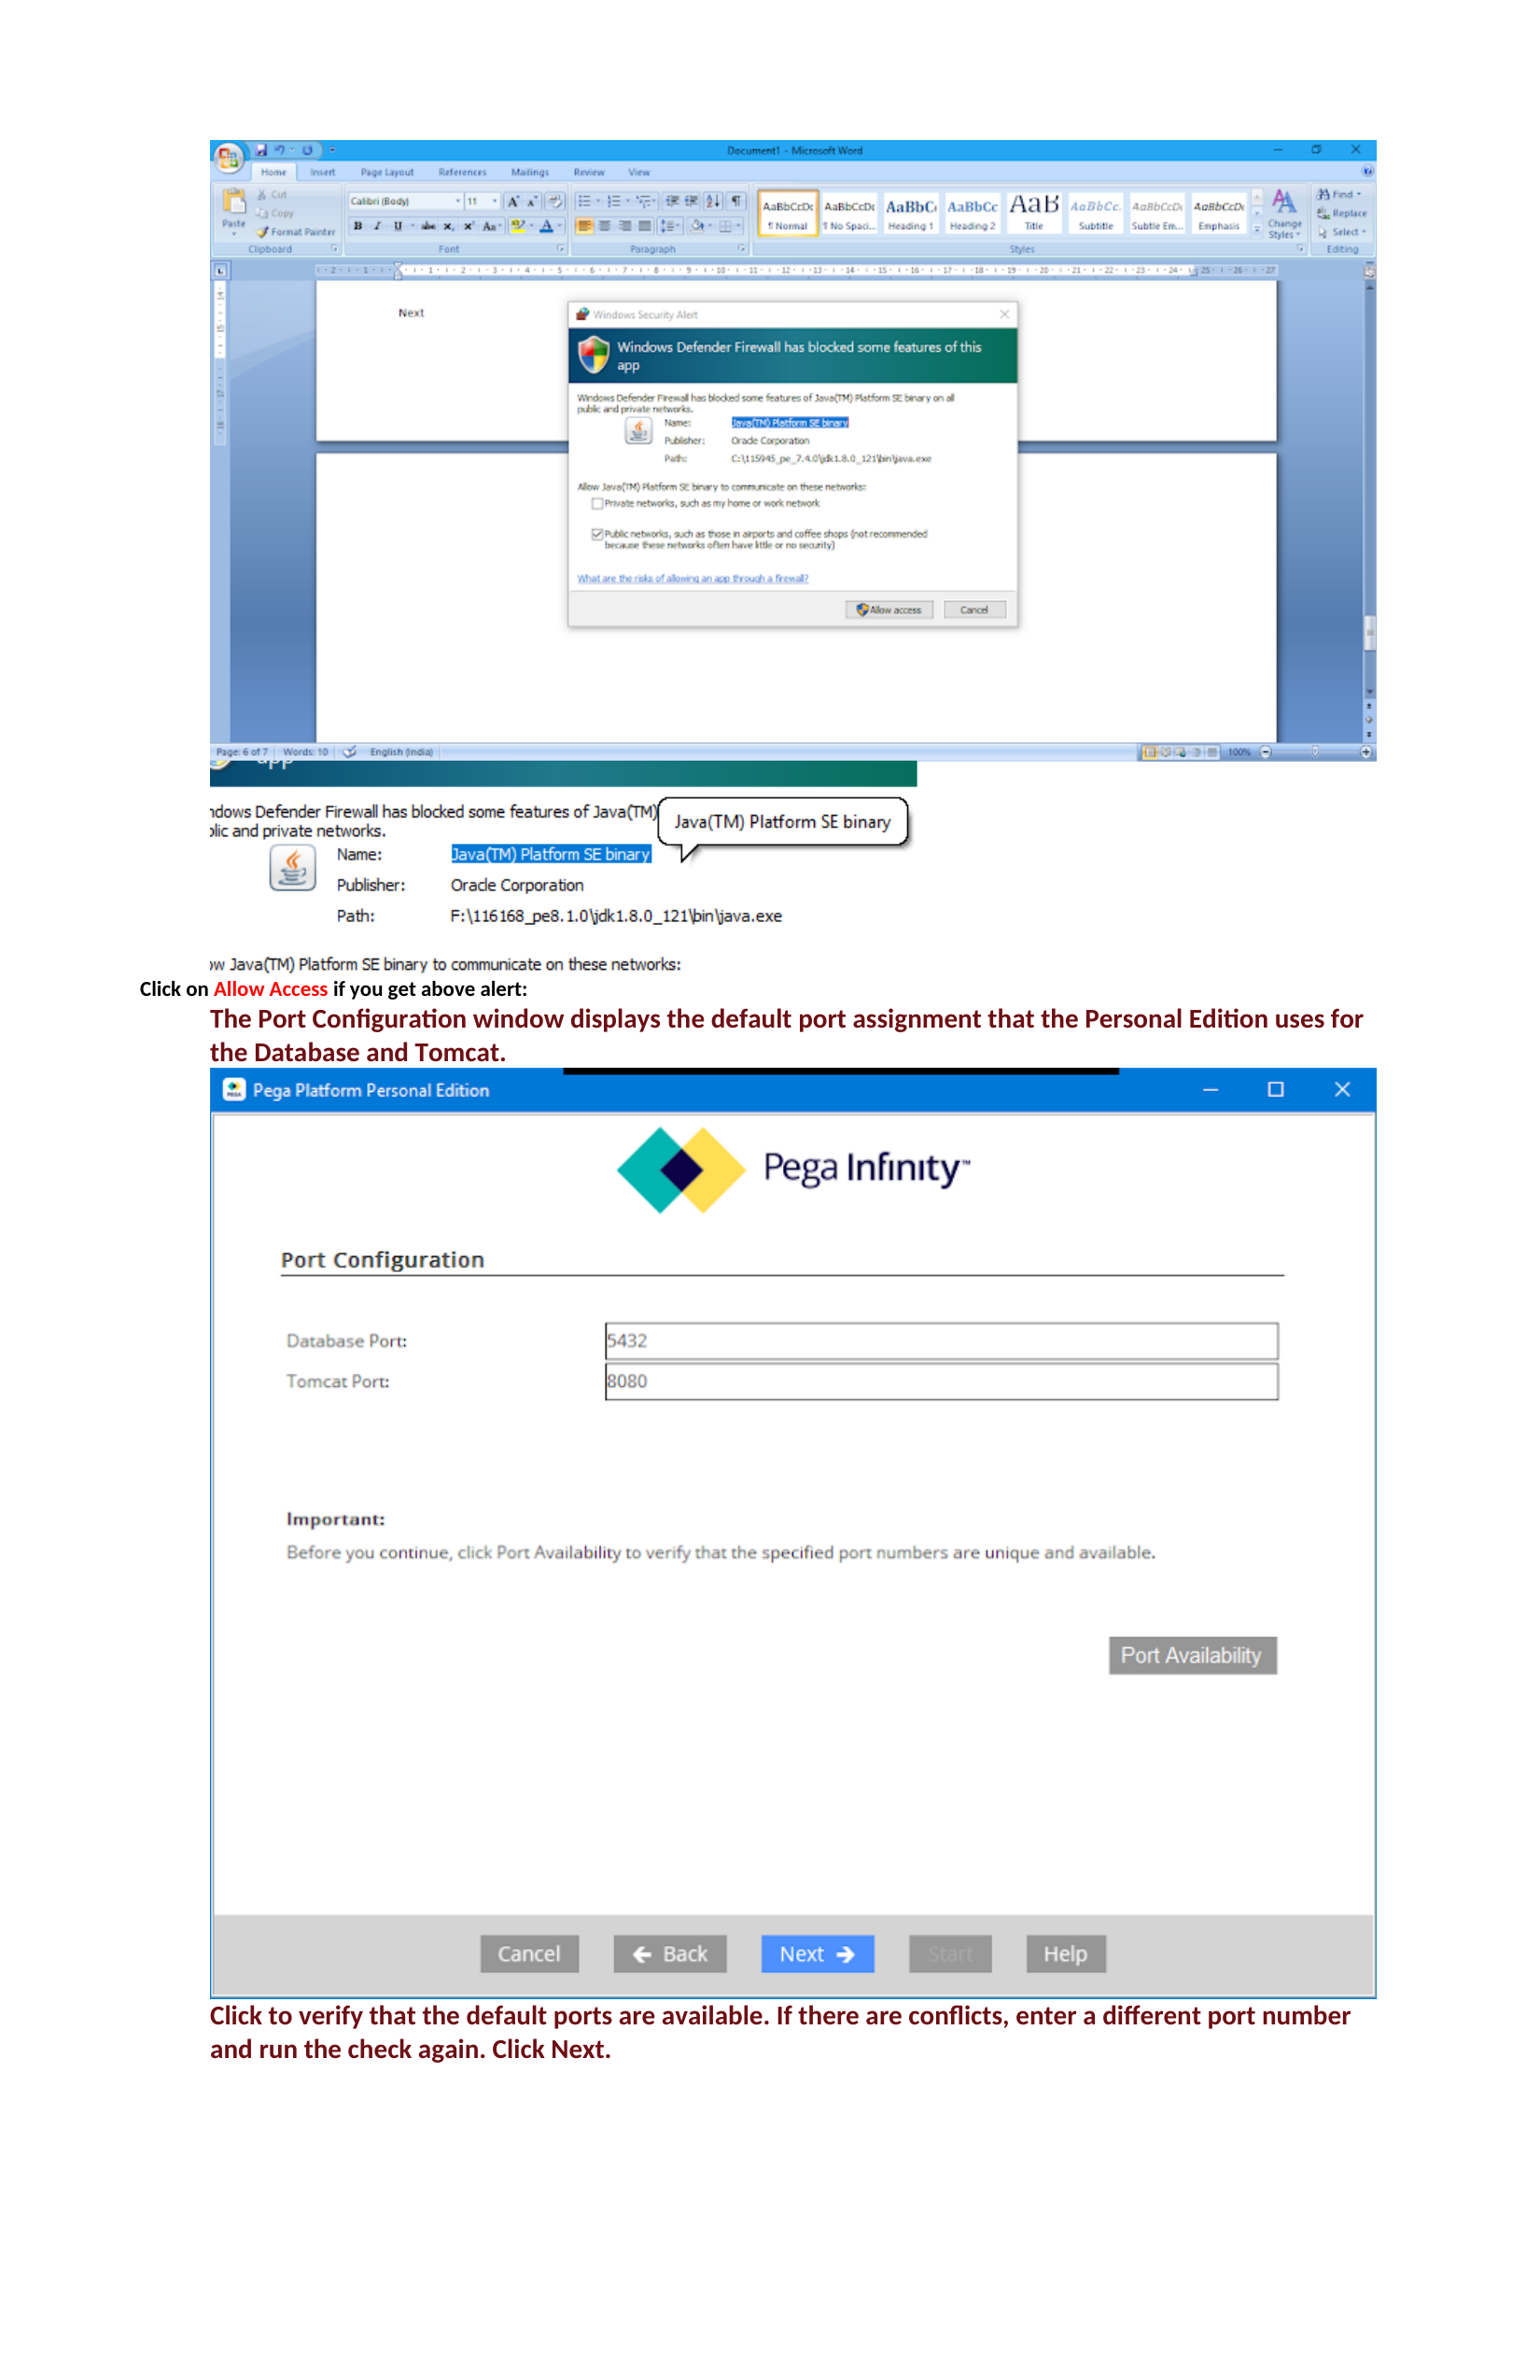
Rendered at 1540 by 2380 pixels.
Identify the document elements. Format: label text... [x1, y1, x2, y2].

text Click to verify that the default ports are available. If there are conflicts, enter a different port number and run the check again. Click Next. [210, 1998, 1400, 2065]
text The Port Configuration window displays the default port assignment that the Personal Edition uses for the Database and Tomcat. [210, 1001, 1400, 1068]
picture [210, 140, 1377, 976]
picture [210, 1068, 1377, 1999]
text Click on Allow Access if you get above alert: [140, 975, 1400, 1001]
